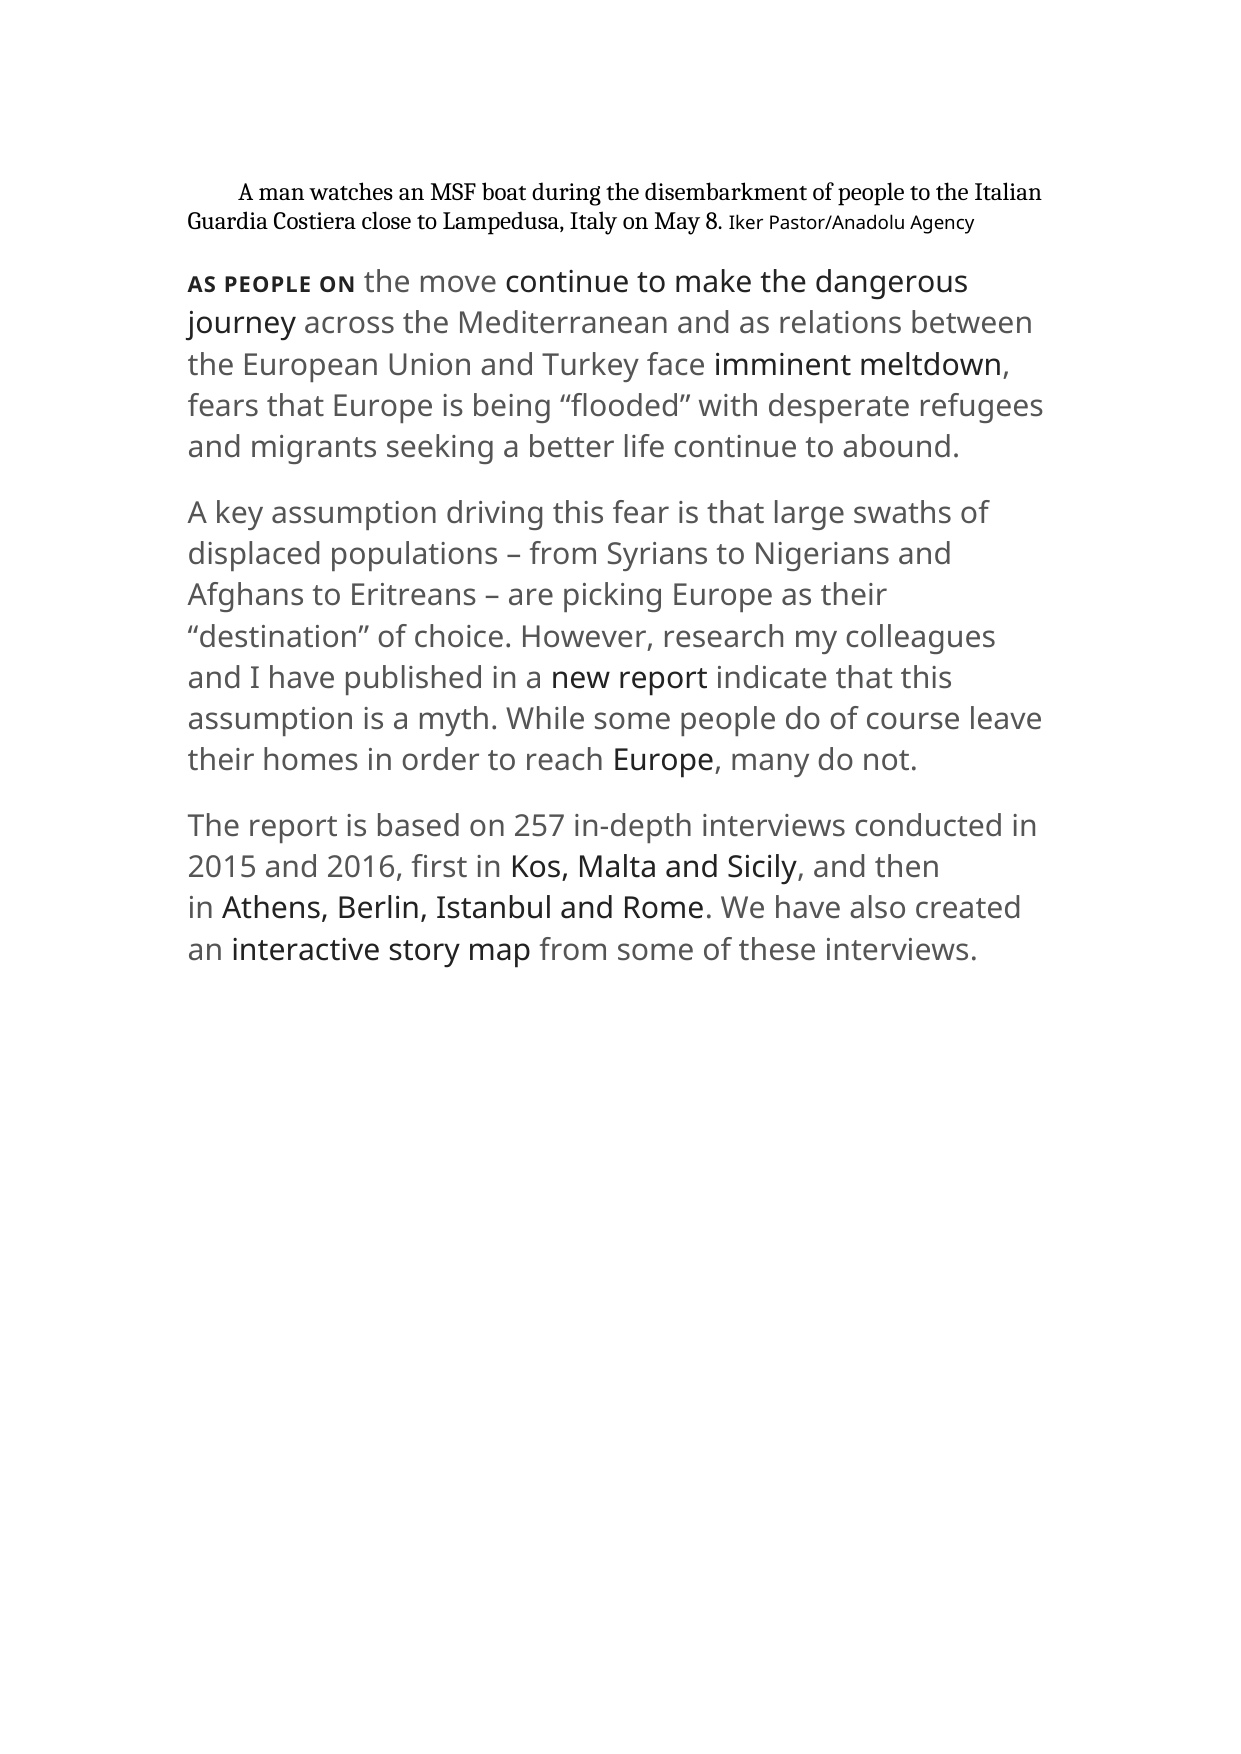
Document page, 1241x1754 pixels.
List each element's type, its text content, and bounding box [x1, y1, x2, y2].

text The report is based on 257 in-depth interviews conducted in 2015 and 2016, first in Kos, Malta and Sicily, and then in Athens, Berlin, Istanbul and Rome. We have also created an interactive story map from some of these interviews. [187, 804, 1053, 969]
text A man watches an MSF boat during the disembarkment of people to the Italian Guardia Costiera close to Lampedusa, Italy on May 8. Iker Pastor/Anadolu Agency [187, 150, 1053, 236]
text A key assumption driving this fear is that large swaths of displaced populations – from Syrians to Nigerians and Afghans to Eritreans – are picking Europe as their “destination” of choice. However, research my colleagues and I have published in a new report indicate that this assumption is a myth. While some people do of course leave their homes in order to reach Europe, many do not. [187, 491, 1053, 779]
text AS PEOPLE ON the move continue to make the dangerous journey across the Mediterranean and as relations between the European Union and Turkey face imminent meltdown, fears that Europe is being “flooded” with desperate refugees and migrants seeking a better life continue to abound. [187, 261, 1053, 466]
